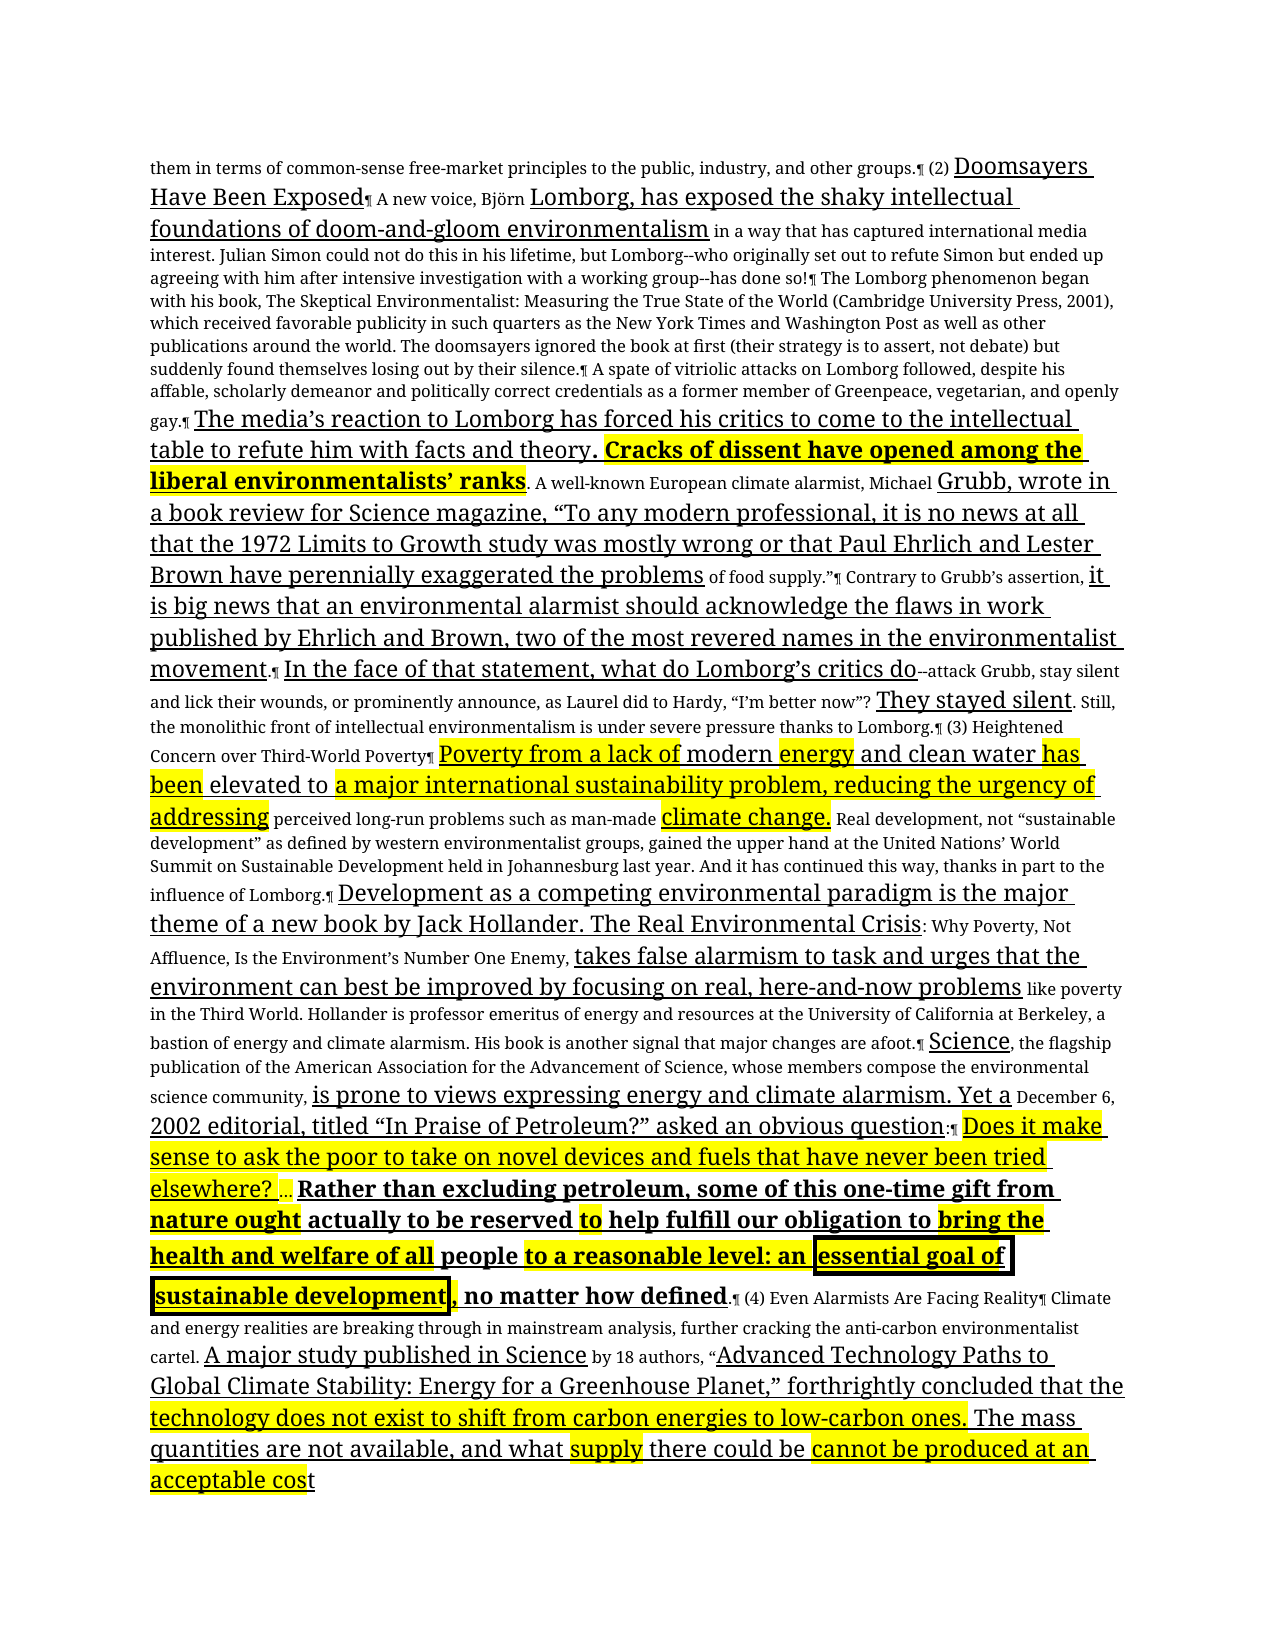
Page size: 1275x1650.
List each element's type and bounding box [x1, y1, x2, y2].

text [150, 150, 1125, 1397]
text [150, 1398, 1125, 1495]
